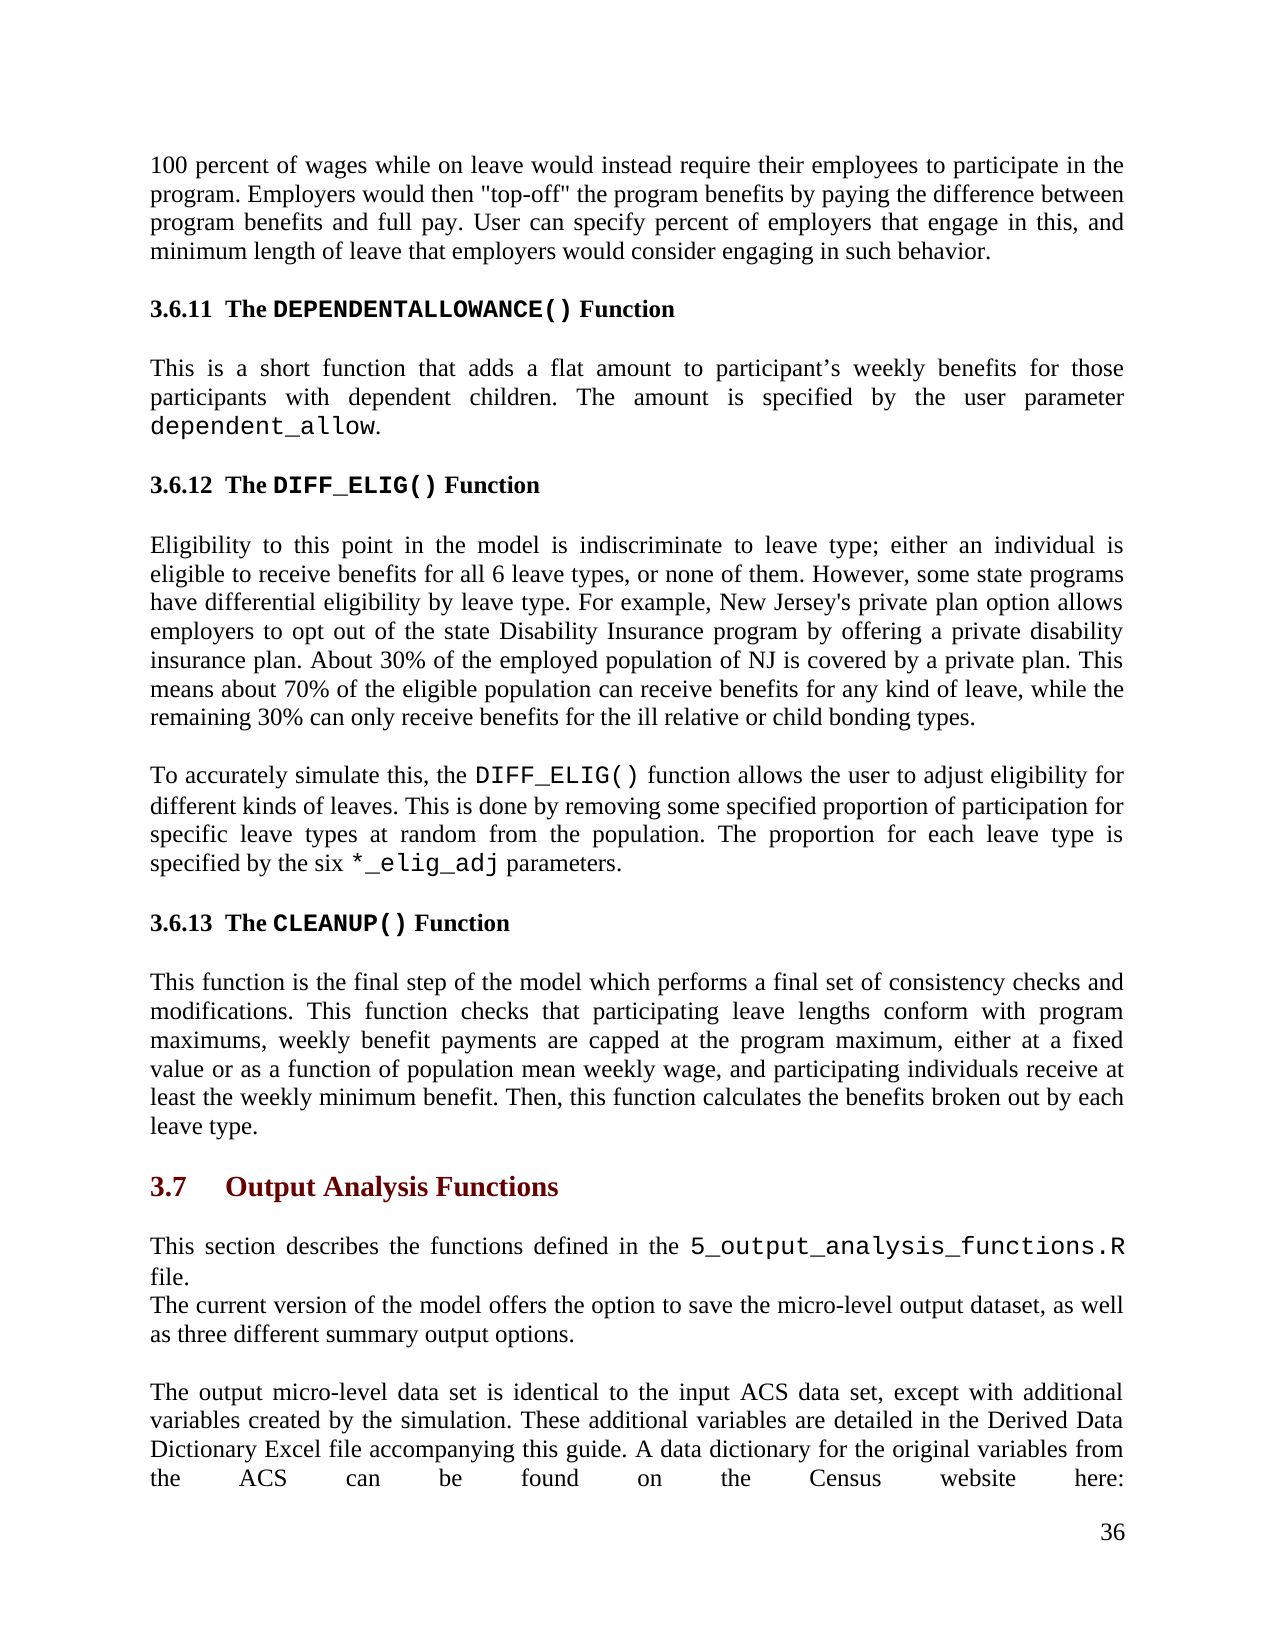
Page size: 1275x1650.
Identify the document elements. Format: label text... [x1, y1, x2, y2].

subtitle 3.6.12 The DIFF_ELIG() Function [150, 470, 1125, 501]
text This section describes the functions defined in the 5_output_analysis_functions.R file. [150, 1231, 1125, 1291]
text This function is the final step of the model which performs a final set of consistency checks and modifications. This function checks that participating leave lengths conform with program maximums, weekly benefit payments are capped at the program maximum, either at a fixed value or as a function of population mean weekly wage, and participating individuals receive at least the weekly minimum benefit. Then, this function calculates the benefits broken out by each leave type. [150, 967, 1125, 1140]
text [150, 1377, 1125, 1492]
text 100 percent of wages while on leave would instead require their employees to participate in the program. Employers would then "top-off" the program benefits by paying the difference between program benefits and full pay. User can specify percent of employers that engage in this, and minimum length of leave that employers would consider engaging in such behavior. [150, 150, 1125, 265]
text The current version of the model offers the option to save the micro-level output dataset, as well as three different summary output options. [150, 1291, 1125, 1348]
text Eligibility to this point in the model is indiscriminate to leave type; either an individual is eligible to receive benefits for all 6 leave types, or none of them. However, some state programs have differential eligibility by leave type. For example, New Jersey's private plan option allows employers to opt out of the state Disability Insurance program by offering a private disability insurance plan. About 30% of the employed population of NJ is covered by a private plan. This means about 70% of the eligible population can receive benefits for any kind of leave, while the remaining 30% can only receive benefits for the ill relative or child bonding types. [150, 530, 1125, 731]
text To accurately simulate this, the DIFF_ELIG() function allows the user to adjust eligibility for different kinds of leaves. This is done by removing some specified proportion of participation for specific leave types at random from the population. The proportion for each leave type is specified by the six *_elig_adj parameters. [150, 760, 1125, 879]
subtitle 3.7 Output Analysis Functions [150, 1169, 1125, 1202]
subtitle 3.6.11 The DEPENDENTALLOWANCE() Function [150, 294, 1125, 324]
text This is a short function that adds a flat amount to participant’s weekly benefits for those participants with dependent children. The amount is specified by the user parameter dependent_allow. [150, 353, 1125, 442]
subtitle 3.6.13 The CLEANUP() Function [150, 908, 1125, 939]
